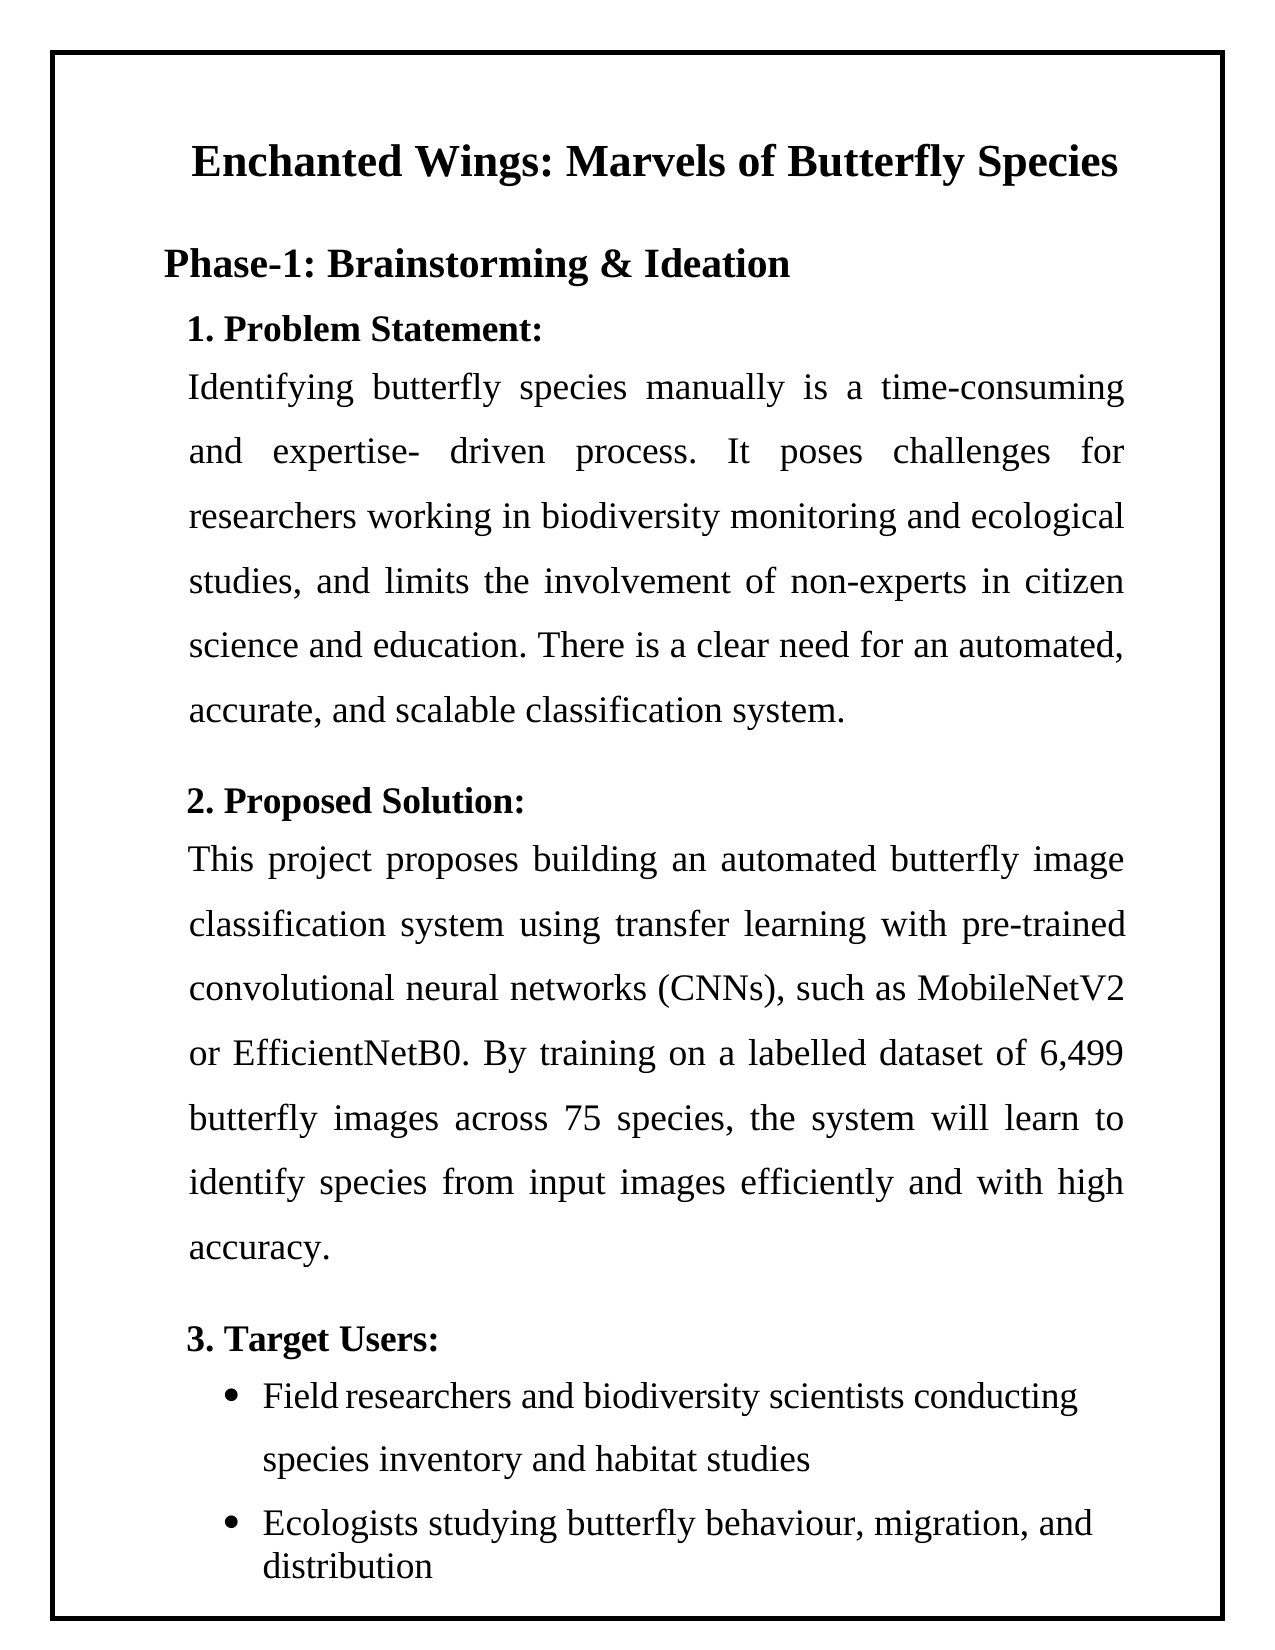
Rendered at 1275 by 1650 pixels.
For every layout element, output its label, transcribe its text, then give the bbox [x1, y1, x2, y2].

list Ecologists studying butterfly behaviour, migration, and distribution [212, 1501, 1127, 1587]
text Enchanted Wings: Marvels of Butterfly Species [154, 133, 1127, 186]
list Problem Statement: [186, 306, 1127, 349]
list Field researchers and biodiversity scientists conducting species inventory and habitat studies [212, 1374, 1125, 1479]
text This project proposes building an automated butterfly image classification system using transfer learning with pre-trained convolutional neural networks (CNNs), such as MobileNetV2 or EfficientNetB0. By training on a labelled dataset of 6,499 butterfly images across 75 species, the system will learn to identify species from input images efficiently and with high accuracy. [187, 836, 1126, 1268]
text Identifying butterfly species manually is a time-consuming and expertise- driven process. It poses challenges for researchers working in biodiversity monitoring and ecological studies, and limits the involvement of non-experts in citizen science and education. There is a clear need for an automated, accurate, and scalable classification system. [187, 364, 1126, 731]
list Target Users: [186, 1316, 1127, 1359]
list Proposed Solution: [186, 779, 1127, 822]
text Phase-1: Brainstorming & Ideation [164, 239, 1127, 287]
